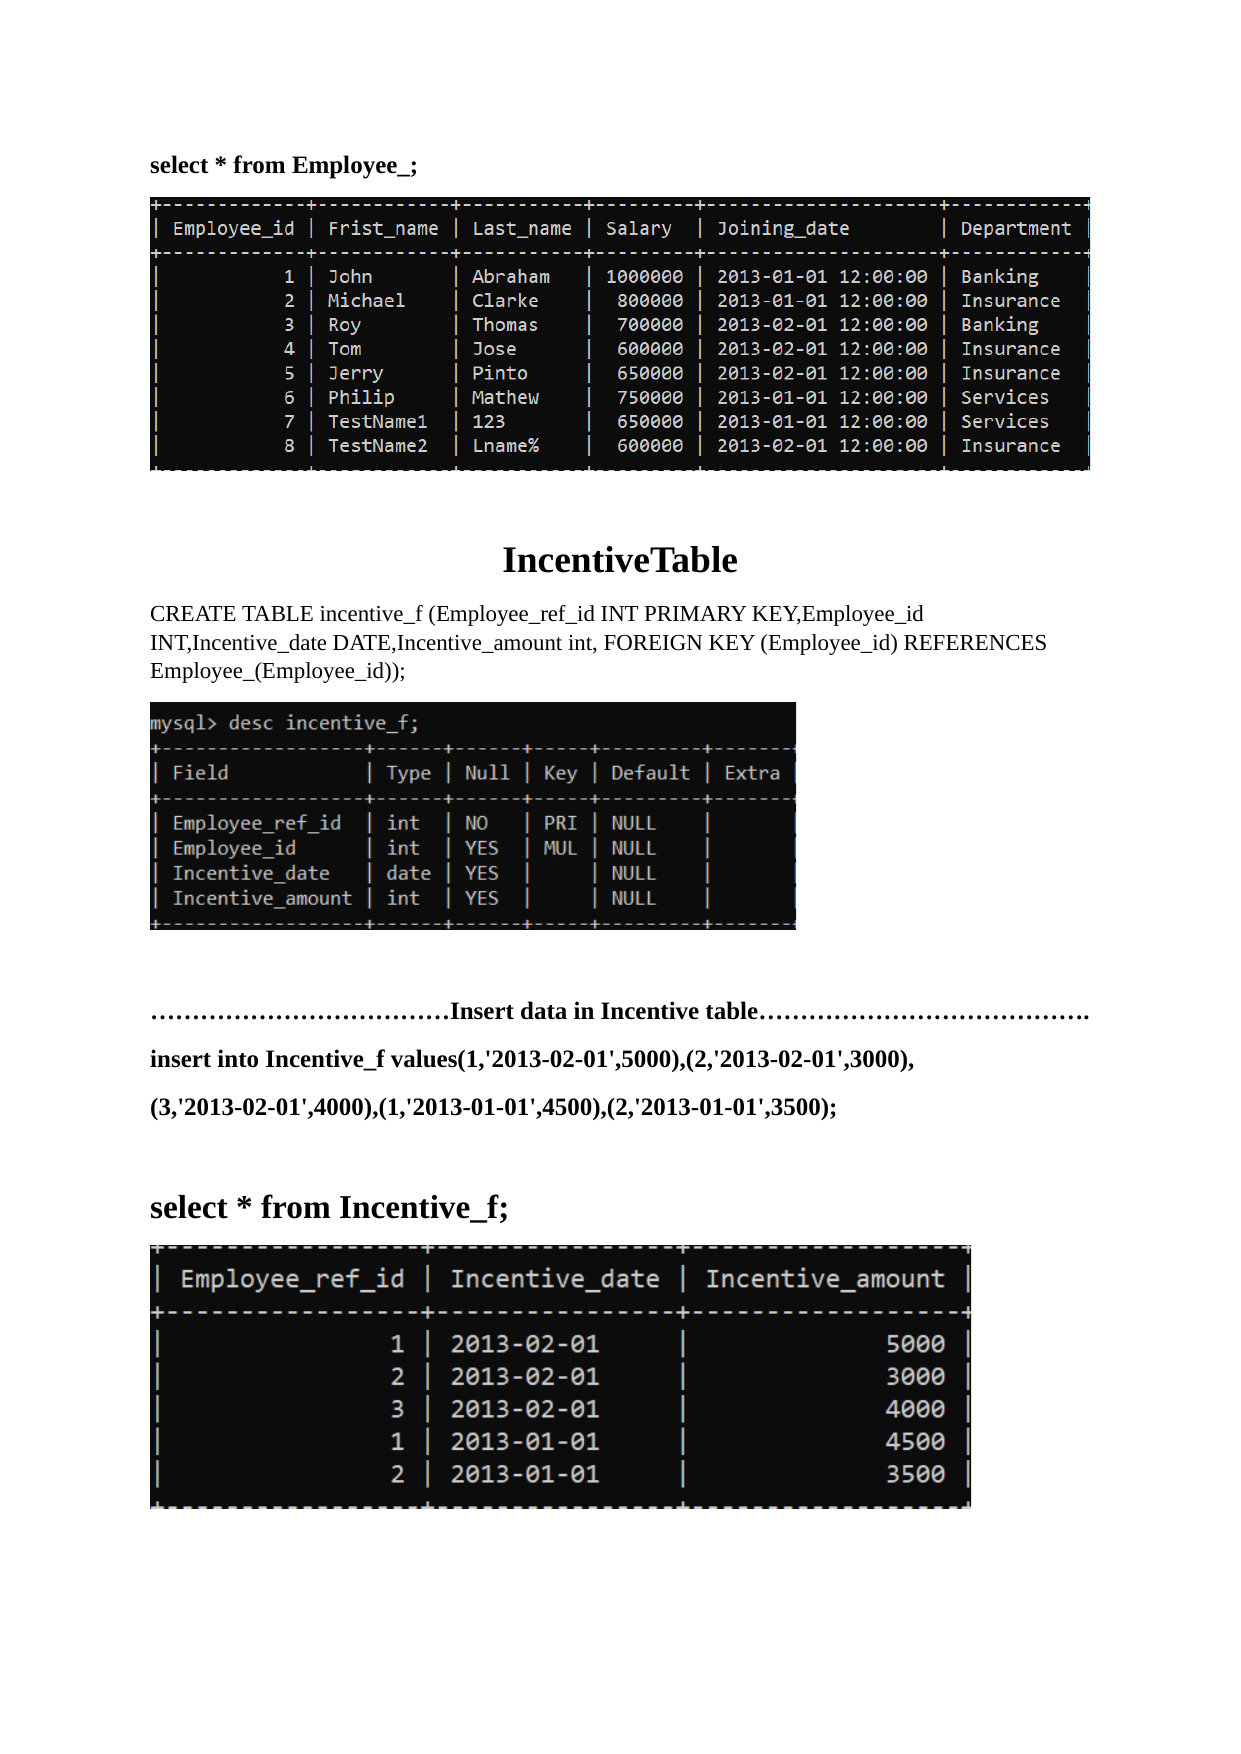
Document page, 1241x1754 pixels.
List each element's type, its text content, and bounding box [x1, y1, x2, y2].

text ………………………………Insert data in Incentive table…………………………………. [150, 996, 1090, 1025]
picture [150, 197, 1091, 471]
text CREATE TABLE incentive_f (Employee_ref_id INT PRIMARY KEY,Employee_id INT,Incentive_date DATE,Incentive_amount int, FOREIGN KEY (Employee_id) REFERENCES Employee_(Employee_id)); [150, 600, 1090, 683]
picture [150, 702, 797, 930]
text select * from Incentive_f; [150, 1187, 1090, 1225]
text (3,'2013-02-01',4000),(1,'2013-01-01',4500),(2,'2013-01-01',3500); [150, 1092, 1090, 1120]
picture [150, 1245, 972, 1509]
text select * from Employee_; [150, 150, 1090, 179]
text insert into Incentive_f values(1,'2013-02-01',5000),(2,'2013-02-01',3000), [150, 1044, 1090, 1073]
text IncentiveTable [150, 537, 1090, 580]
